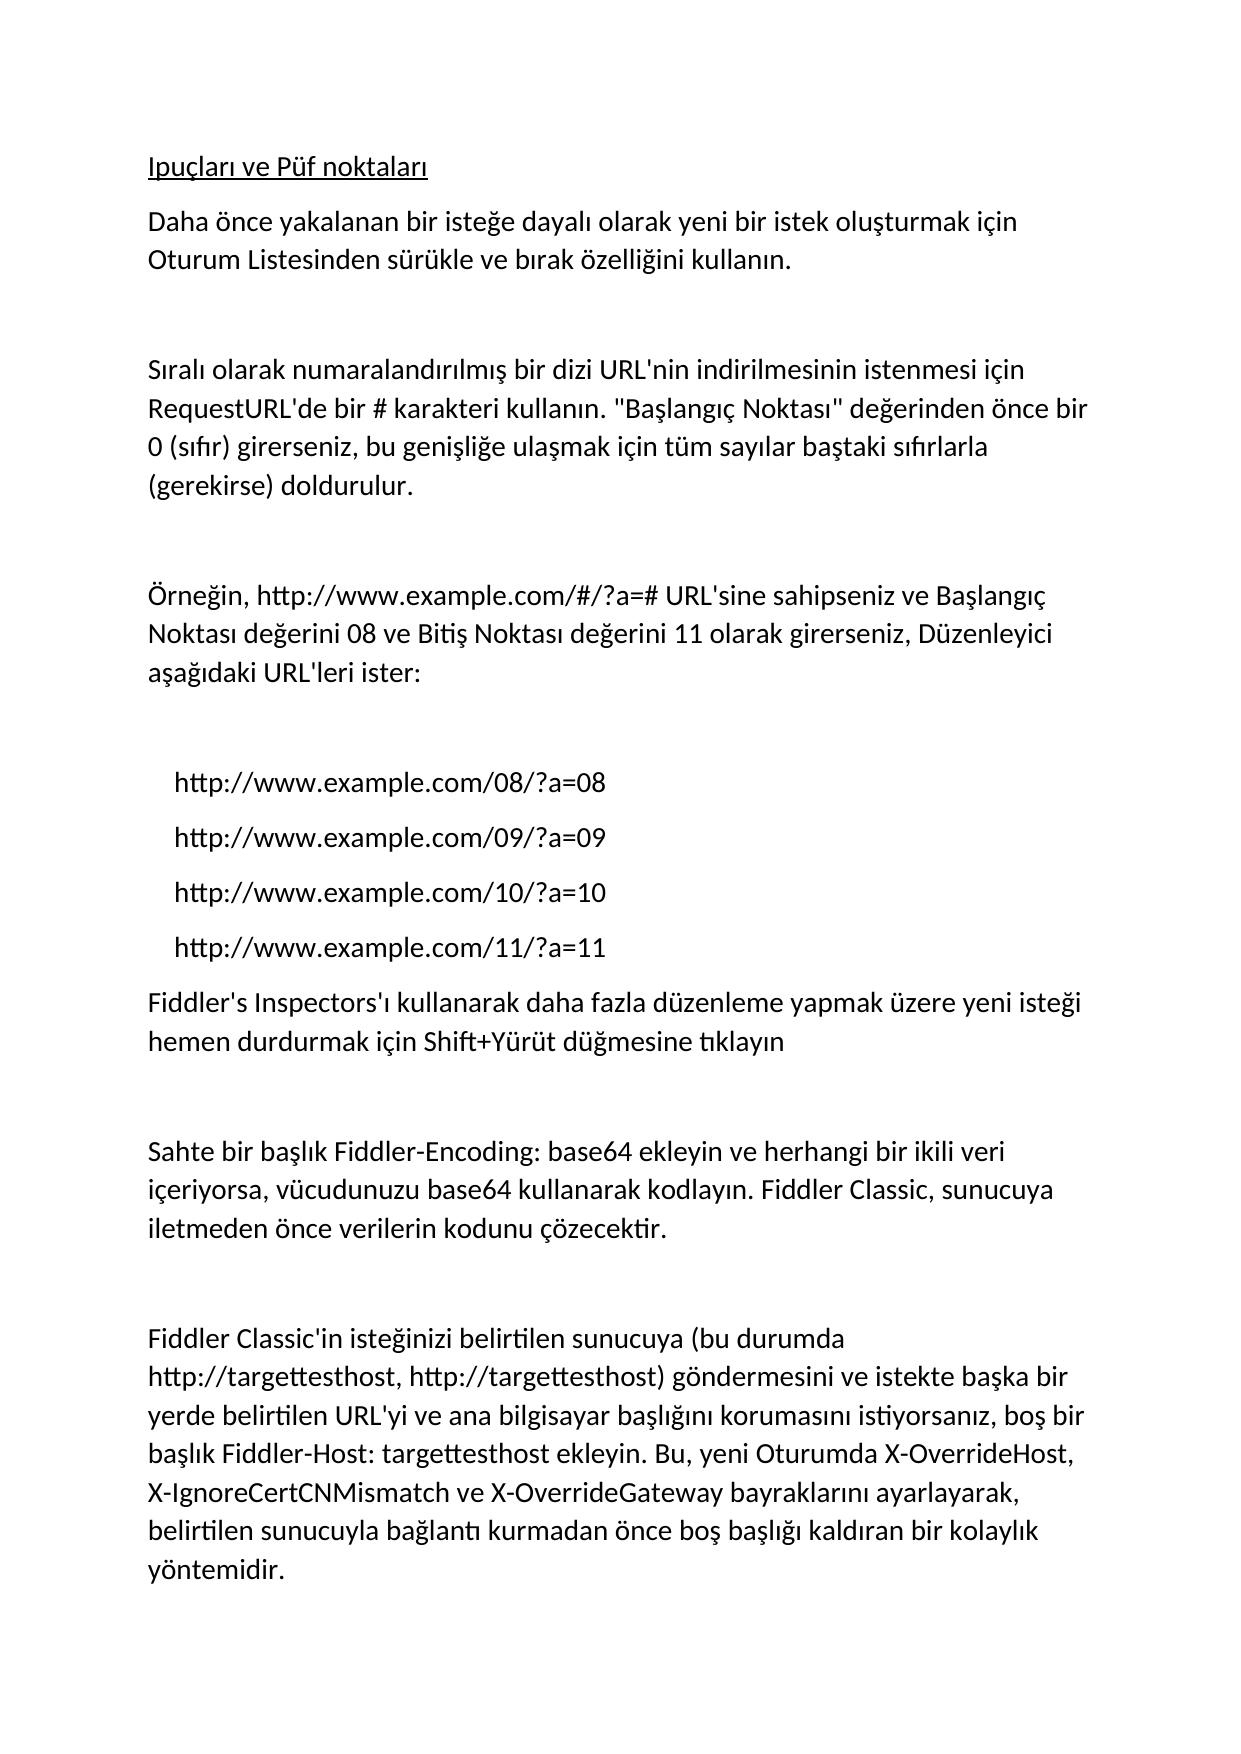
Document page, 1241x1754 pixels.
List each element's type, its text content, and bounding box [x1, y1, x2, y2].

text http://www.example.com/10/?a=10 [148, 874, 1093, 910]
text Ipuçları ve Püf noktaları [148, 148, 1093, 183]
text http://www.example.com/08/?a=08 [148, 764, 1093, 799]
text Örneğin, http://www.example.com/#/?a=# URL'sine sahipseniz ve Başlangıç ​​Noktası değerini 08 ve Bitiş Noktası değerini 11 olarak girerseniz, Düzenleyici aşağıdaki URL'leri ister: [148, 577, 1093, 689]
text Sahte bir başlık Fiddler-Encoding: base64 ekleyin ve herhangi bir ikili veri içeriyorsa, vücudunuzu base64 kullanarak kodlayın. Fiddler Classic, sunucuya iletmeden önce verilerin kodunu çözecektir. [148, 1133, 1093, 1246]
text Fiddler Classic'in isteğinizi belirtilen sunucuya (bu durumda http://targettesthost, http://targettesthost) göndermesini ve istekte başka bir yerde belirtilen URL'yi ve ana bilgisayar başlığını korumasını istiyorsanız, boş bir başlık Fiddler-Host: targettesthost ekleyin. Bu, yeni Oturumda X-OverrideHost, X-IgnoreCertCNMismatch ve X-OverrideGateway bayraklarını ayarlayarak, belirtilen sunucuyla bağlantı kurmadan önce boş başlığı kaldıran bir kolaylık yöntemidir. [148, 1320, 1093, 1586]
text Daha önce yakalanan bir isteğe dayalı olarak yeni bir istek oluşturmak için Oturum Listesinden sürükle ve bırak özelliğini kullanın. [148, 203, 1093, 277]
text Fiddler's Inspectors'ı kullanarak daha fazla düzenleme yapmak üzere yeni isteği hemen durdurmak için Shift+Yürüt düğmesine tıklayın [148, 984, 1093, 1058]
text http://www.example.com/11/?a=11 [148, 929, 1093, 965]
text Sıralı olarak numaralandırılmış bir dizi URL'nin indirilmesinin istenmesi için RequestURL'de bir # karakteri kullanın. "Başlangıç ​​Noktası" değerinden önce bir 0 (sıfır) girerseniz, bu genişliğe ulaşmak için tüm sayılar baştaki sıfırlarla (gerekirse) doldurulur. [148, 351, 1093, 502]
text http://www.example.com/09/?a=09 [148, 819, 1093, 855]
